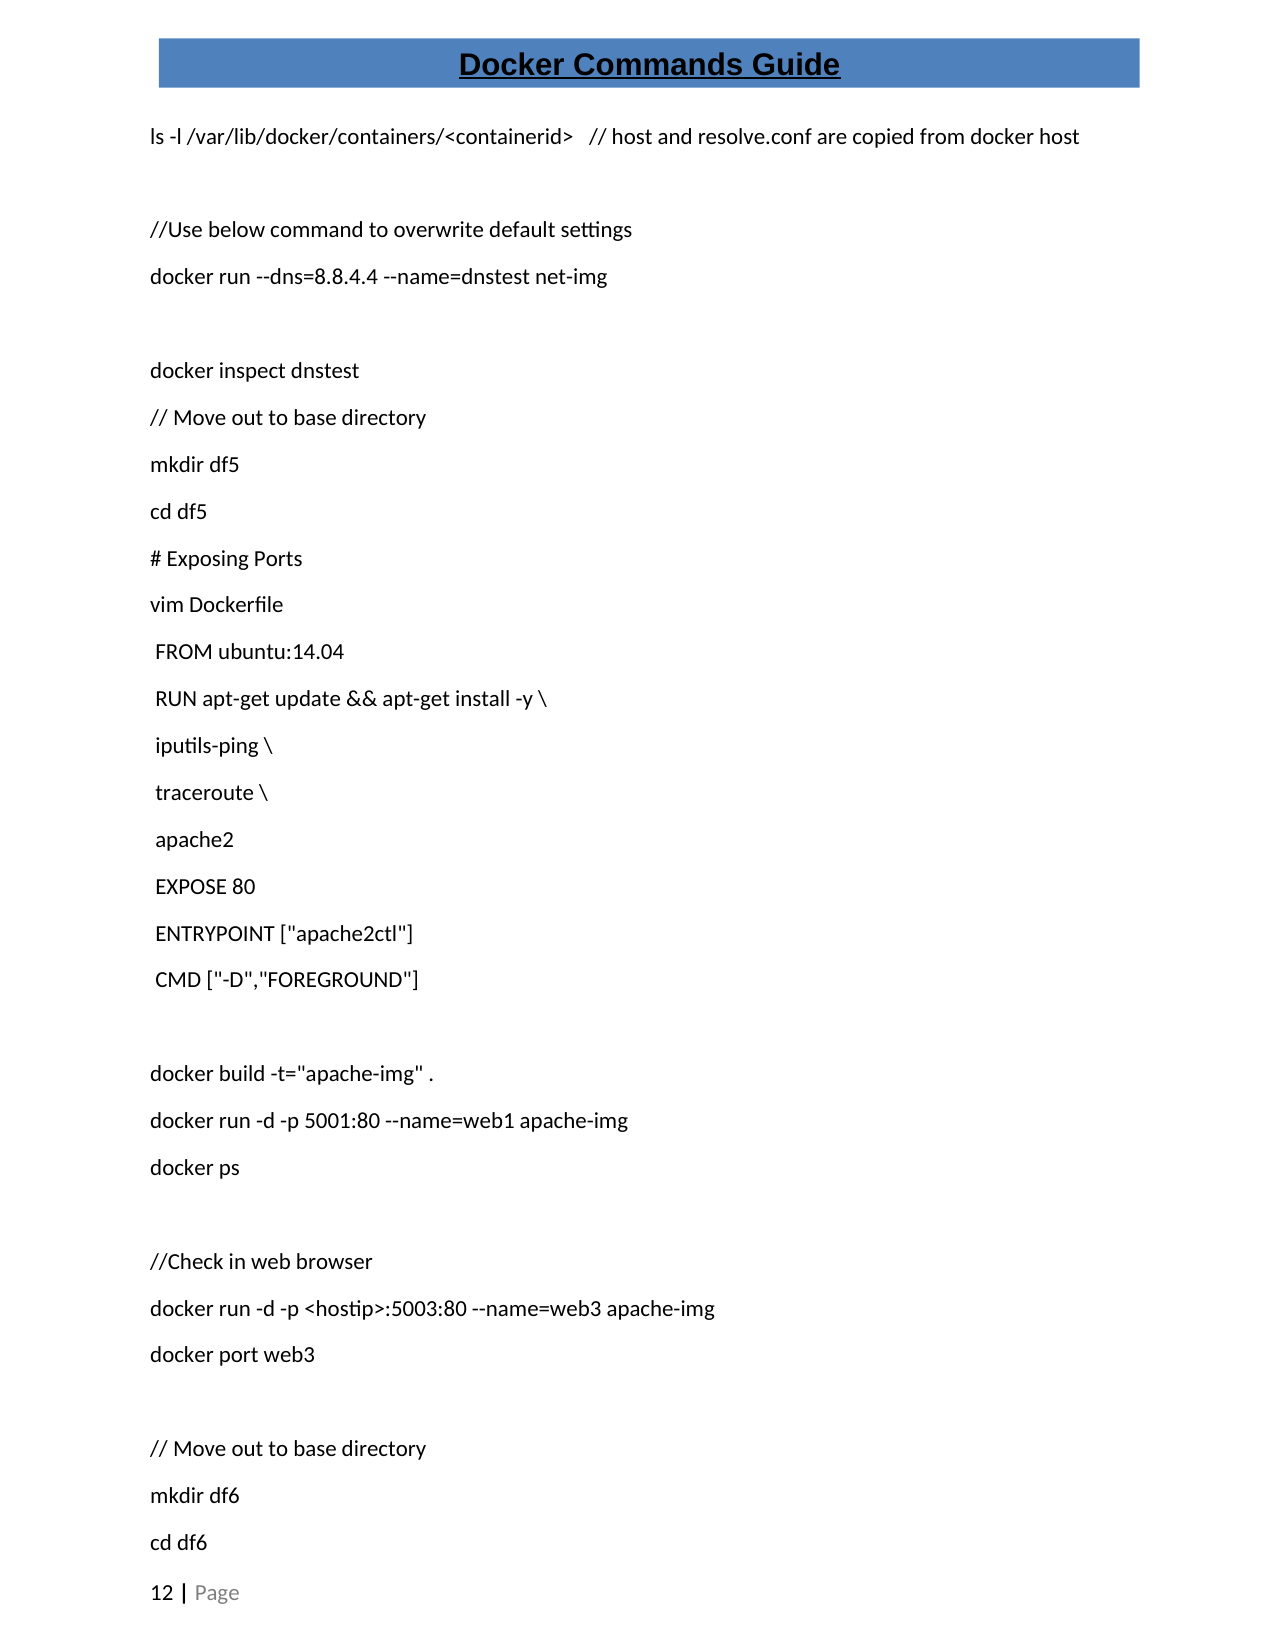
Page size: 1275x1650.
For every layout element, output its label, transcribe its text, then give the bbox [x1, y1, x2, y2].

text mkdir df6 [150, 1481, 1125, 1509]
text //Use below command to overwrite default settings [150, 216, 1125, 244]
text cd df5 [150, 497, 1125, 525]
text cd df6 [150, 1528, 1125, 1556]
text docker inspect dnstest [150, 356, 1125, 384]
text CMD ["-D","FOREGROUND"] [150, 966, 1125, 994]
text vim Dockerfile [150, 591, 1125, 619]
text // Move out to base directory [150, 403, 1125, 431]
text //Check in web browser [150, 1247, 1125, 1275]
text docker run -d -p <hostip>:5003:80 --name=web3 apache-img [150, 1294, 1125, 1322]
text docker port web3 [150, 1341, 1125, 1369]
text docker run --dns=8.8.4.4 --name=dnstest net-img [150, 262, 1125, 291]
text ENTRYPOINT ["apache2ctl"] [150, 919, 1125, 947]
text mkdir df5 [150, 450, 1125, 478]
text // Move out to base directory [150, 1434, 1125, 1462]
text # Exposing Ports [150, 544, 1125, 572]
text ls -l /var/lib/docker/containers/<containerid> // host and resolve.conf are copied from docker host [150, 122, 1125, 150]
text RUN apt-get update && apt-get install -y \ [150, 684, 1125, 712]
text EXPOSE 80 [150, 872, 1125, 900]
text docker build -t="apache-img" . [150, 1059, 1125, 1087]
text docker run -d -p 5001:80 --name=web1 apache-img [150, 1106, 1125, 1134]
text traceroute \ [150, 778, 1125, 806]
text FROM ubuntu:14.04 [150, 637, 1125, 666]
text docker ps [150, 1153, 1125, 1181]
text iputils-ping \ [150, 731, 1125, 759]
text apache2 [150, 825, 1125, 853]
